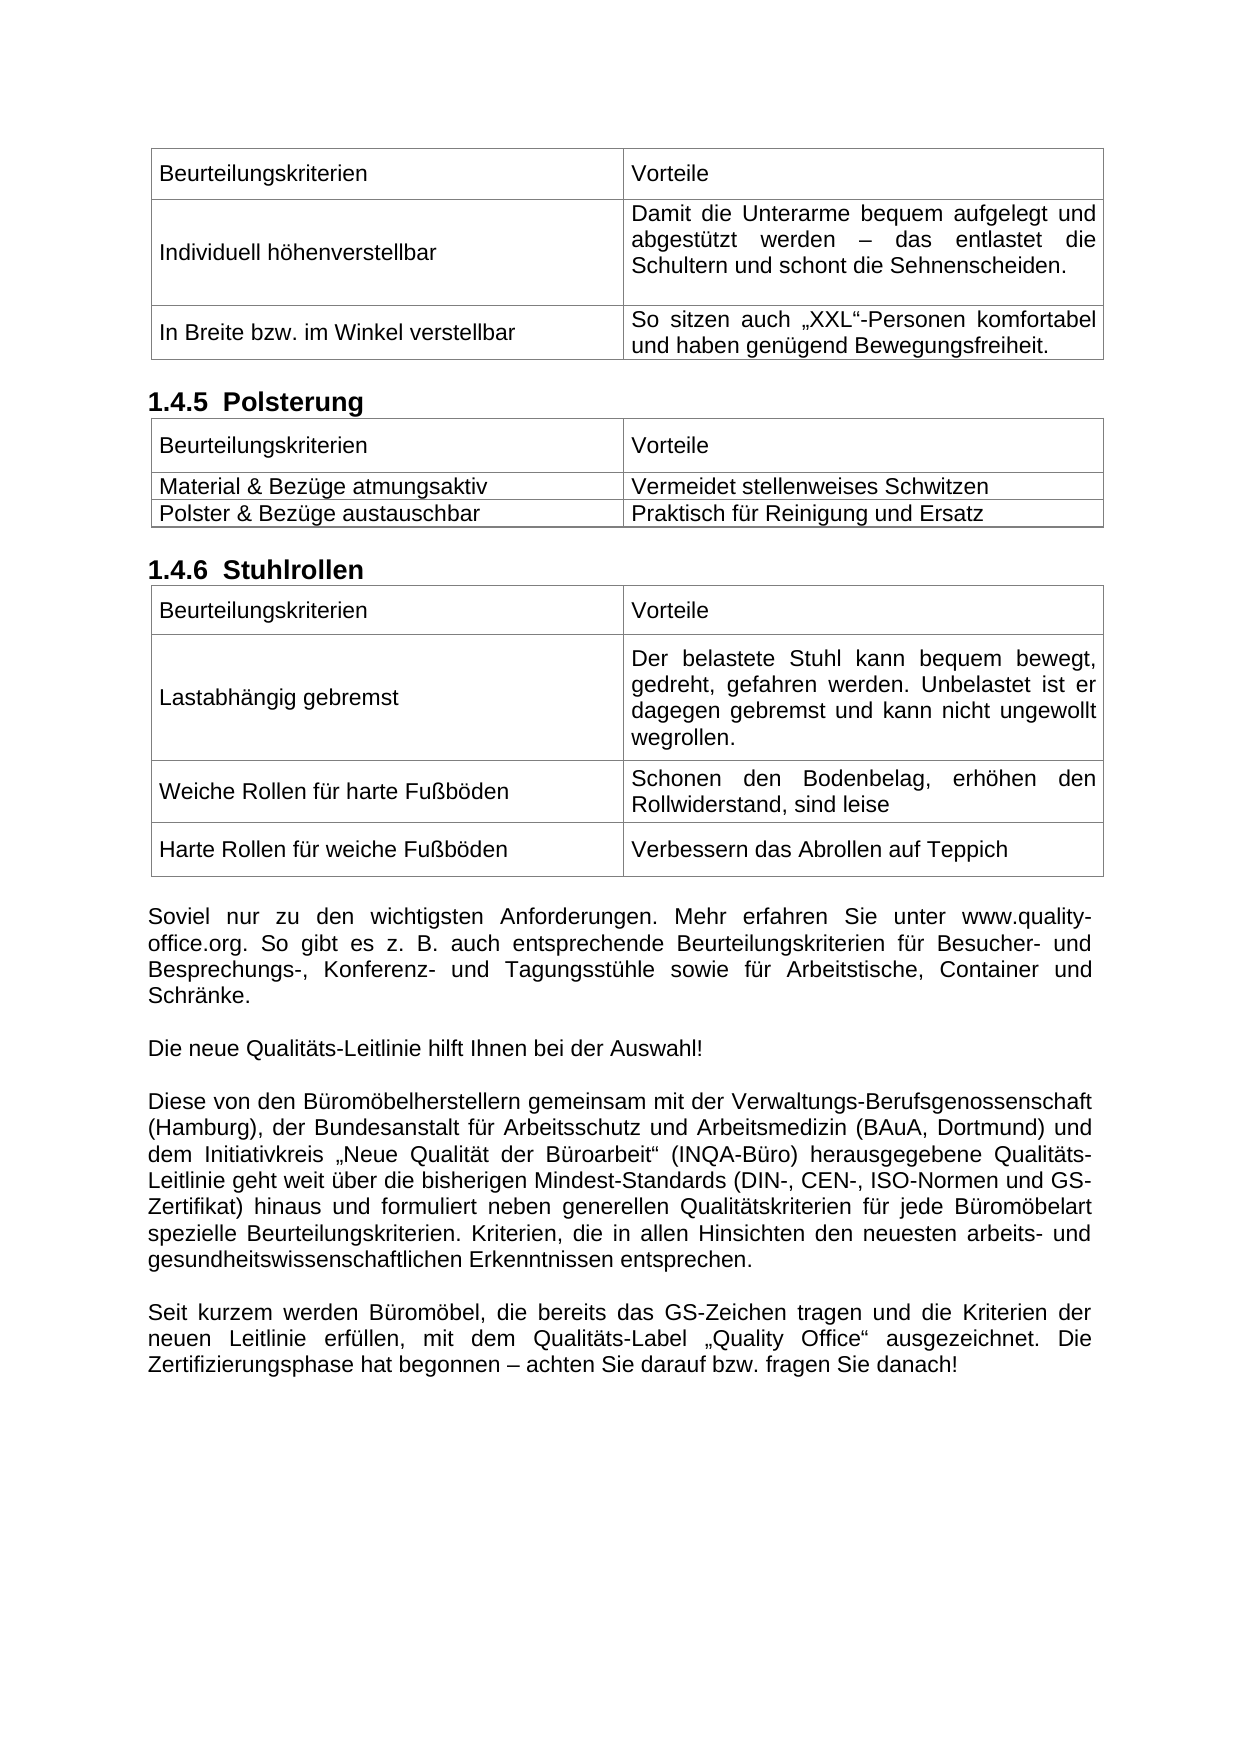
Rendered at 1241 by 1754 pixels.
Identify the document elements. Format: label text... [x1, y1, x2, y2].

table_cell Lastabhängig gebremst [152, 635, 623, 760]
text Soviel nur zu den wichtigsten Anforderungen. Mehr erfahren Sie unter www.quality-office.org. So gibt es z. B. auch entsprechende Beurteilungskriterien für Besucher- und Besprechungs-, Konferenz- und Tagungsstühle sowie für Arbeitstische, Container und Schränke. [148, 903, 1093, 1009]
table_header Beurteilungskriterien [152, 419, 623, 472]
table_cell Individuell höhenverstellbar [152, 200, 623, 305]
table_cell Material & Bezüge atmungsaktiv [152, 473, 623, 499]
table_cell Weiche Rollen für harte Fußböden [152, 761, 623, 822]
table_header Vorteile [624, 586, 1103, 634]
table_cell Verbessern das Abrollen auf Teppich [624, 823, 1103, 876]
table_cell Harte Rollen für weiche Fußböden [152, 823, 623, 876]
table_cell Praktisch für Reinigung und Ersatz [624, 500, 1103, 526]
table_cell So sitzen auch „XXL“-Personen komfortabel und haben genügend Bewegungsfreiheit. [624, 306, 1103, 359]
table_cell Der belastete Stuhl kann bequem bewegt, gedreht, gefahren werden. Unbelastet ist er dagegen gebremst und kann nicht ungewollt wegrollen. [624, 635, 1103, 760]
table_header Beurteilungskriterien [152, 586, 623, 634]
table_cell Polster & Bezüge austauschbar [152, 500, 623, 526]
text Stuhlrollen [148, 554, 1093, 585]
text Polsterung [148, 386, 1093, 417]
table_cell Damit die Unterarme bequem aufgelegt und abgestützt werden – das entlastet die Schultern und schont die Sehnenscheiden. [624, 200, 1103, 305]
table_cell Schonen den Bodenbelag, erhöhen den Rollwiderstand, sind leise [624, 761, 1103, 822]
table_cell Vermeidet stellenweises Schwitzen [624, 473, 1103, 499]
text Diese von den Büromöbelherstellern gemeinsam mit der Verwaltungs-Berufsgenossenschaft (Hamburg), der Bundesanstalt für Arbeitsschutz und Arbeitsmedizin (BAuA, Dortmund) und dem Initiativkreis „Neue Qualität der Büroarbeit“ (INQA-Büro) herausgegebene Qualitäts-Leitlinie geht weit über die bisherigen Mindest-Standards (DIN-, CEN-, ISO-Normen und GS-Zertifikat) hinaus und formuliert neben generellen Qualitätskriterien für jede Büromöbelart spezielle Beurteilungskriterien. Kriterien, die in allen Hinsichten den neuesten arbeits- und gesundheitswissenschaftlichen Erkenntnissen entsprechen. [148, 1088, 1093, 1272]
table_header Vorteile [624, 149, 1103, 199]
table_cell In Breite bzw. im Winkel verstellbar [152, 306, 623, 359]
table_header Beurteilungskriterien [152, 149, 623, 199]
text Seit kurzem werden Büromöbel, die bereits das GS-Zeichen tragen und die Kriterien der neuen Leitlinie erfüllen, mit dem Qualitäts-Label „Quality Office“ ausgezeichnet. Die Zertifizierungsphase hat begonnen – achten Sie darauf bzw. fragen Sie danach! [148, 1299, 1093, 1378]
table_header Vorteile [624, 419, 1103, 472]
list Die neue Qualitäts-Leitlinie hilft Ihnen bei der Auswahl! [148, 1035, 1093, 1061]
